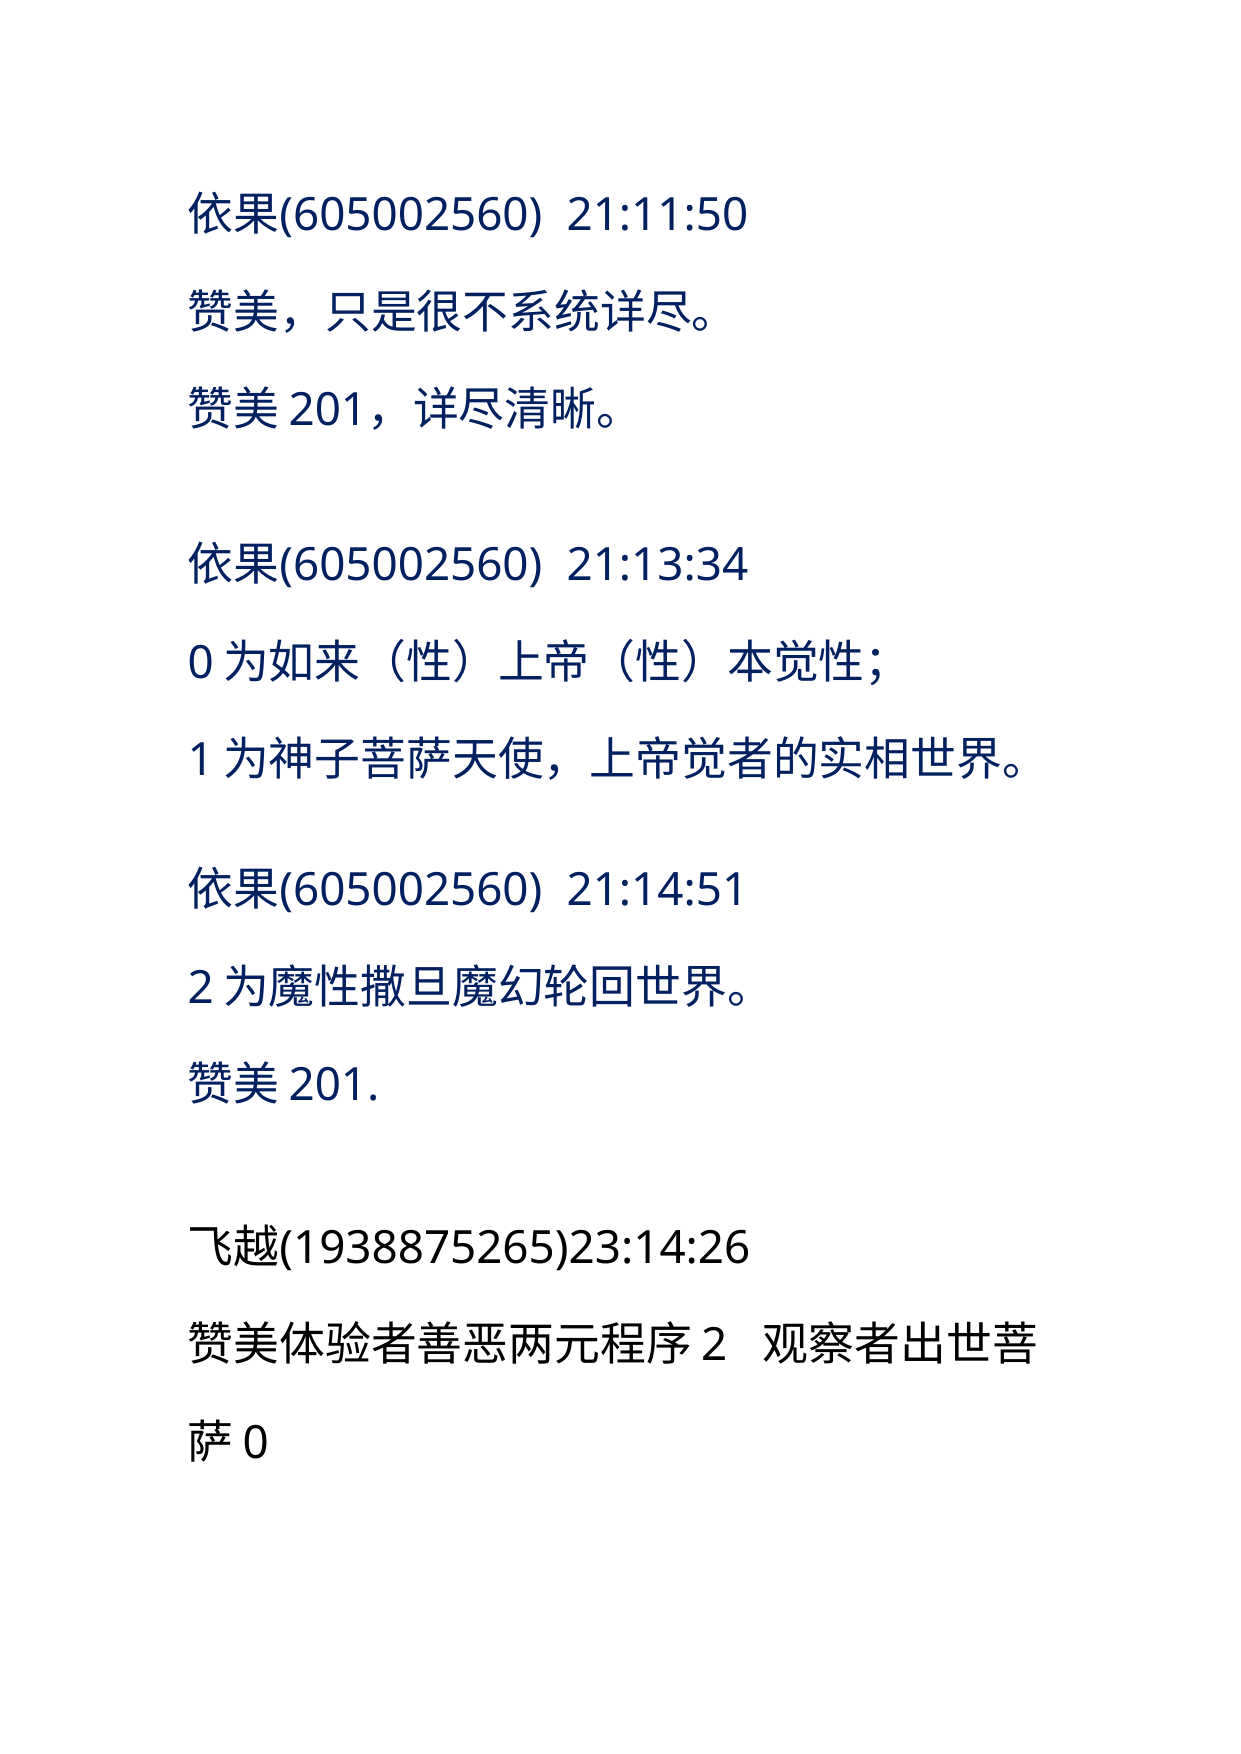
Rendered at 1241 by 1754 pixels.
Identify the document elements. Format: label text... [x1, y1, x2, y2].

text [187, 1194, 1053, 1487]
text 依果(605002560) 21:11:50 赞美，只是很不系统详尽。 赞美201，详尽清晰。 [187, 162, 1053, 454]
text 依果(605002560) 21:13:34 0为如来（性）上帝（性）本觉性； 1为神子菩萨天使，上帝觉者的实相世界。 [187, 512, 1053, 804]
text 依果(605002560) 21:14:51 2为魔性撒旦魔幻轮回世界。 赞美201. [187, 837, 1053, 1194]
